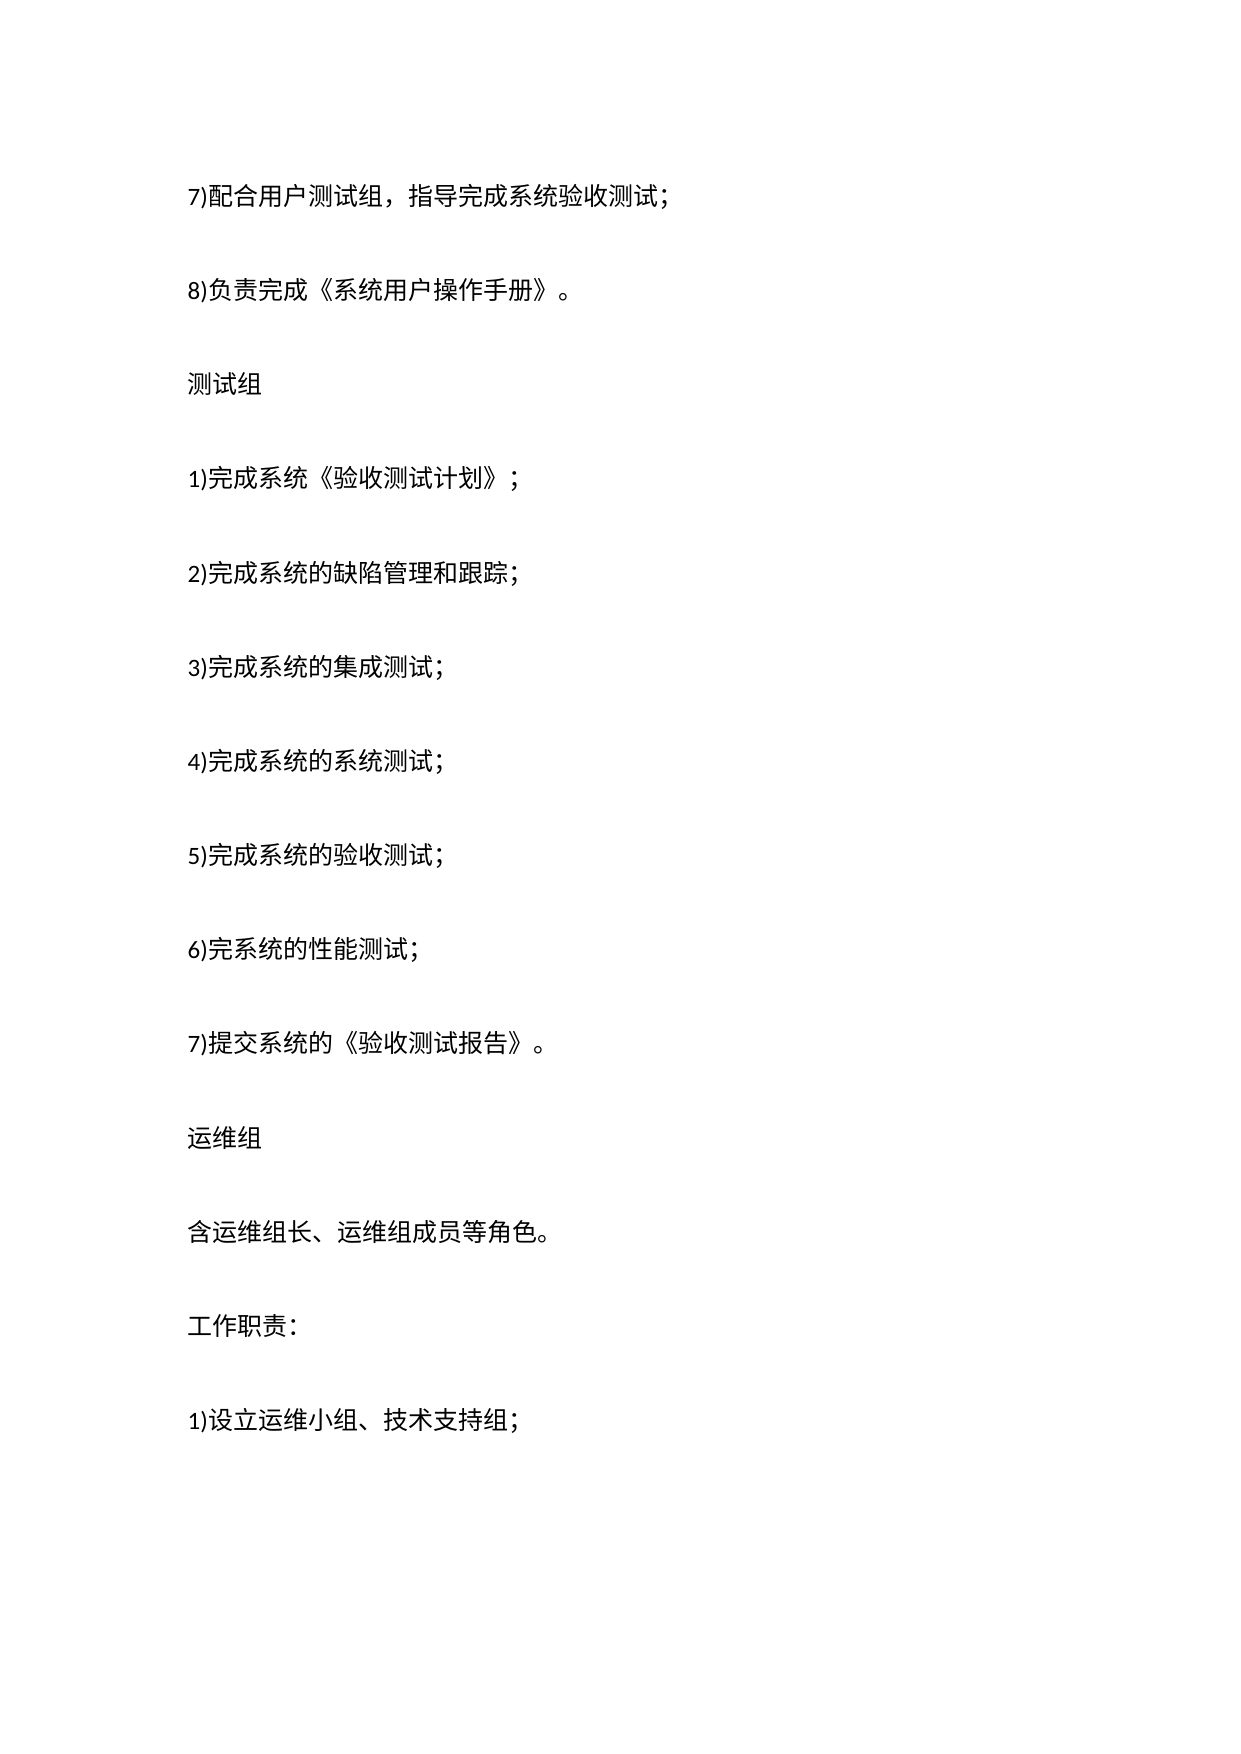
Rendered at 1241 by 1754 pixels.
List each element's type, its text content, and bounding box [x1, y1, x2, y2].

text 7)提交系统的《验收测试报告》。 [187, 1009, 1053, 1074]
text 3)完成系统的集成测试； [187, 633, 1053, 698]
text 1)设立运维小组、技术支持组； [187, 1386, 1053, 1451]
text 6)完系统的性能测试； [187, 915, 1053, 980]
text 含运维组长、运维组成员等角色。 [187, 1198, 1053, 1263]
text 2)完成系统的缺陷管理和跟踪； [187, 539, 1053, 604]
text 8)负责完成《系统用户操作手册》。 [187, 256, 1053, 321]
text 7)配合用户测试组，指导完成系统验收测试； [187, 162, 1053, 227]
text 1)完成系统《验收测试计划》； [187, 444, 1053, 509]
text 工作职责： [187, 1292, 1053, 1357]
text 4)完成系统的系统测试； [187, 727, 1053, 792]
text 5)完成系统的验收测试； [187, 821, 1053, 886]
text 运维组 [187, 1104, 1053, 1169]
text 测试组 [187, 350, 1053, 415]
